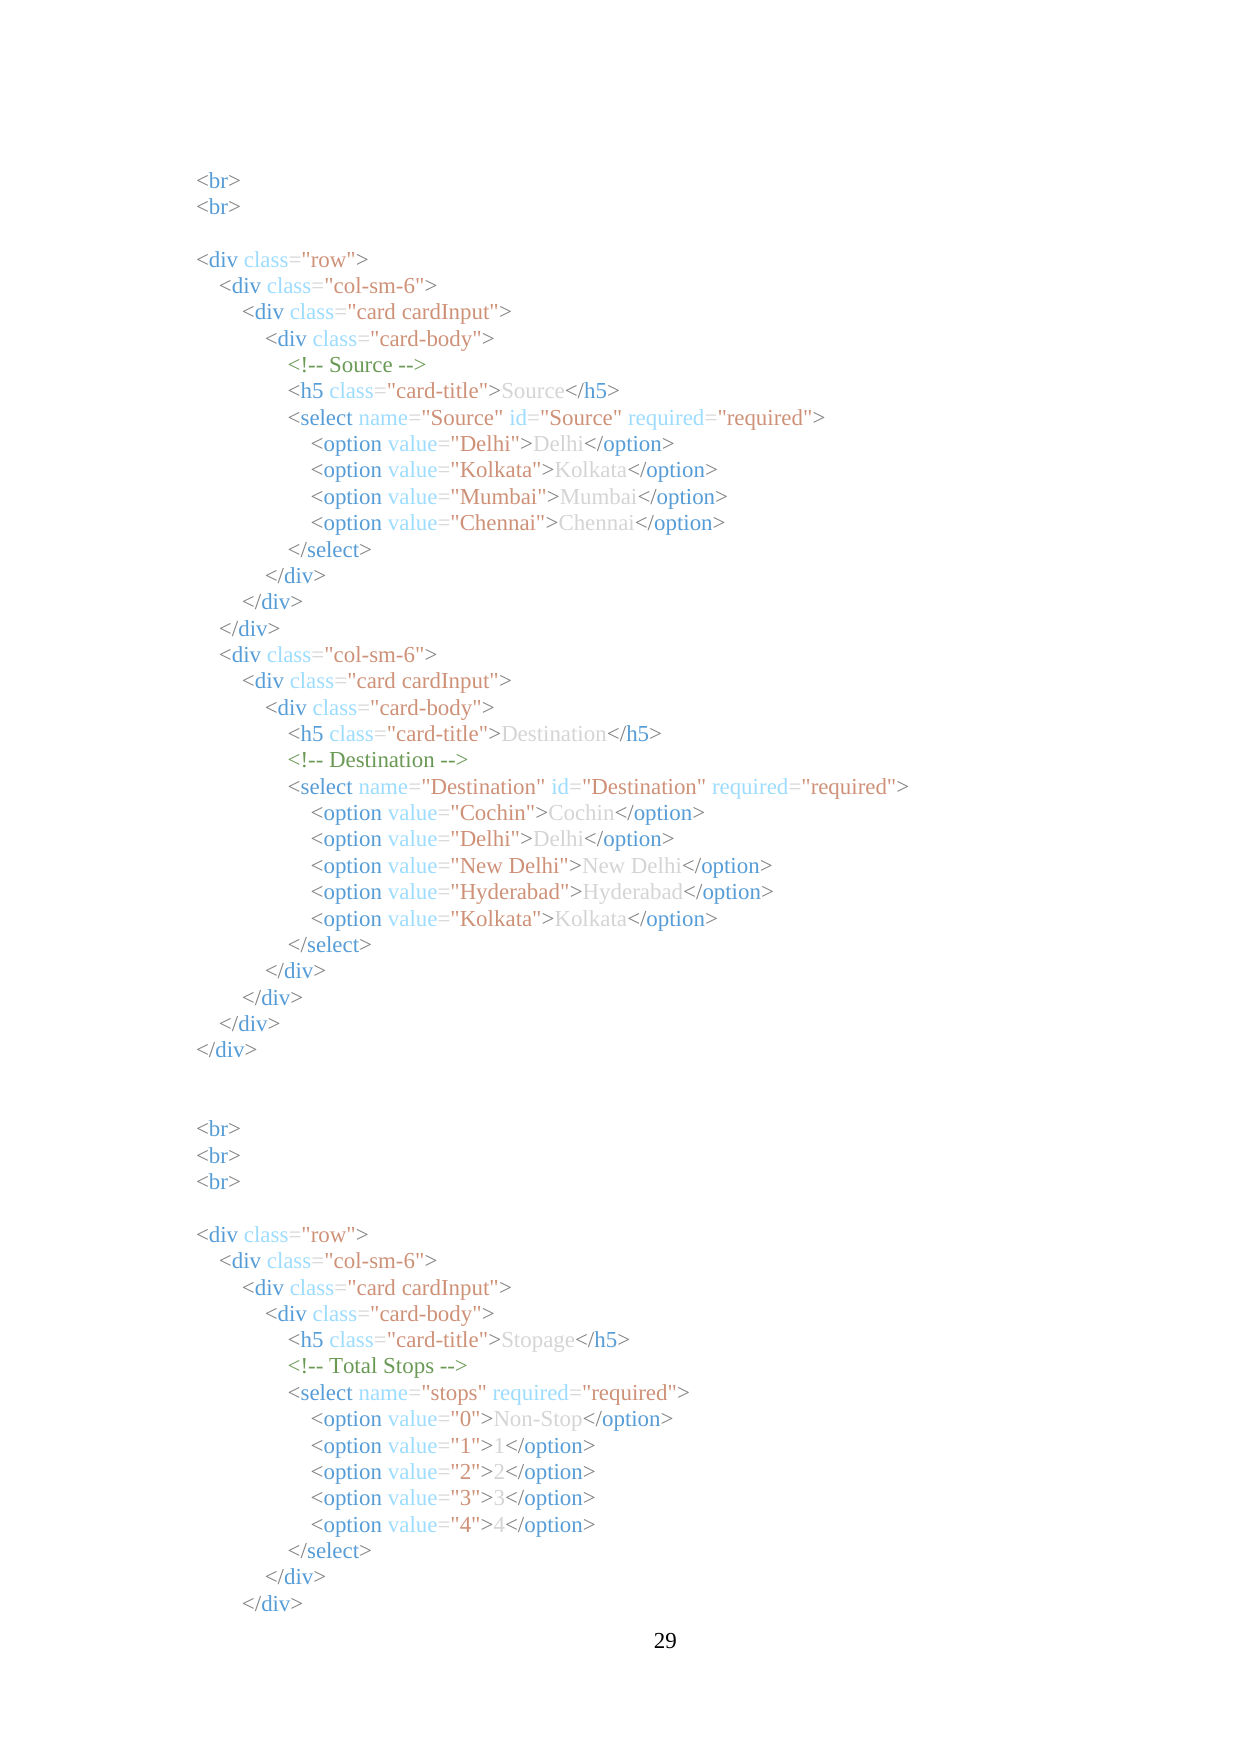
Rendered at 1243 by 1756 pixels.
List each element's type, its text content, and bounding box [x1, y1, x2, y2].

text <option value="4">4</option> [127, 1511, 1203, 1537]
text </div> [127, 562, 1203, 588]
text <option value="1">1</option> [127, 1432, 1203, 1458]
text <div class="card-body"> [127, 694, 1203, 720]
text <br> [127, 1142, 1203, 1168]
text <option value="Mumbai">Mumbai</option> [127, 483, 1203, 509]
text </div> [127, 1010, 1203, 1036]
text <div class="card cardInput"> [127, 1273, 1203, 1300]
text </select> [127, 536, 1203, 562]
text <div class="col-sm-6"> [127, 641, 1203, 667]
text <div class="col-sm-6"> [127, 1247, 1203, 1273]
text <h5 class="card-title">Destination</h5> [127, 720, 1203, 746]
text <br> [127, 193, 1203, 219]
text <br> [127, 1168, 1203, 1194]
text <div class="col-sm-6"> [127, 272, 1203, 298]
text <!-- Destination --> [127, 746, 1203, 773]
text <br> [127, 167, 1203, 193]
text <option value="Delhi">Delhi</option> [127, 826, 1203, 852]
text </div> [127, 615, 1203, 641]
text </select> [127, 931, 1203, 957]
text </div> [127, 1563, 1203, 1590]
text <option value="Delhi">Delhi</option> [127, 430, 1203, 457]
text <div class="card-body"> [127, 1300, 1203, 1326]
text <br> [127, 1115, 1203, 1142]
text </select> [127, 1537, 1203, 1563]
text <option value="3">3</option> [127, 1484, 1203, 1511]
text <!-- Source --> [127, 351, 1203, 377]
text <option value="0">Non-Stop</option> [127, 1405, 1203, 1432]
text <option value="Hyderabad">Hyderabad</option> [127, 878, 1203, 904]
text <h5 class="card-title">Stopage</h5> [127, 1326, 1203, 1353]
text <select name="Destination" id="Destination" required="required"> [127, 773, 1203, 799]
text <option value="Chennai">Chennai</option> [127, 509, 1203, 536]
text <div class="card-body"> [127, 325, 1203, 351]
text </div> [127, 1036, 1203, 1063]
text <div class="card cardInput"> [127, 667, 1203, 694]
text <option value="Kolkata">Kolkata</option> [127, 457, 1203, 483]
text <select name="stops" required="required"> [127, 1379, 1203, 1405]
text <!-- Total Stops --> [127, 1353, 1203, 1379]
text <option value="New Delhi">New Delhi</option> [127, 852, 1203, 878]
text <select name="Source" id="Source" required="required"> [127, 404, 1203, 430]
text <option value="Cochin">Cochin</option> [127, 799, 1203, 826]
text <div class="card cardInput"> [127, 298, 1203, 325]
text <option value="2">2</option> [127, 1458, 1203, 1484]
text </div> [127, 588, 1203, 615]
text <div class="row"> [127, 1221, 1203, 1247]
text </div> [127, 1590, 1203, 1616]
text <h5 class="card-title">Source</h5> [127, 377, 1203, 404]
text </div> [127, 984, 1203, 1010]
text <div class="row"> [127, 246, 1203, 272]
text </div> [127, 957, 1203, 984]
text <option value="Kolkata">Kolkata</option> [127, 904, 1203, 931]
